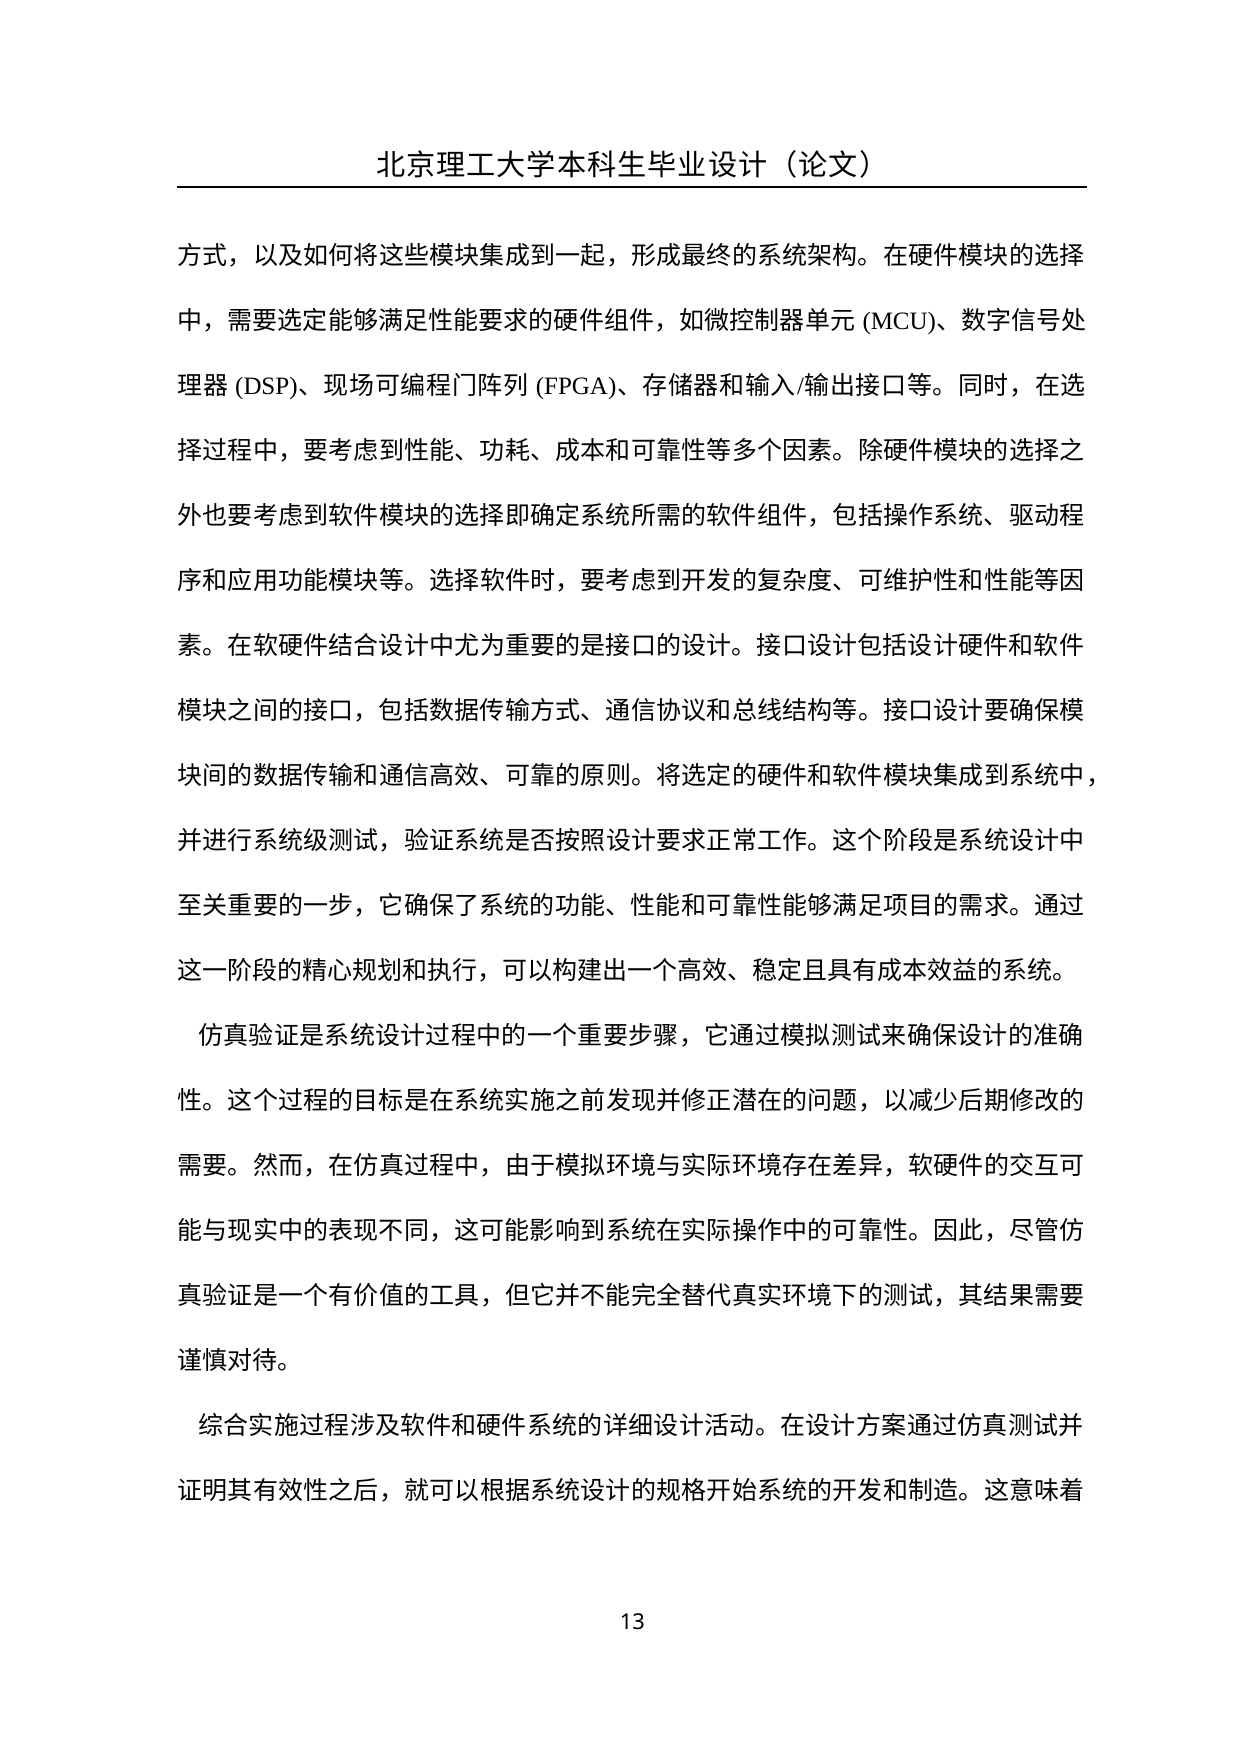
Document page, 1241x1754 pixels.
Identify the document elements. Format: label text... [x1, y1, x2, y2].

text 仿真验证是系统设计过程中的一个重要步骤，它通过模拟测试来确保设计的准确性。这个过程的目标是在系统实施之前发现并修正潜在的问题，以减少后期修改的需要。然而，在仿真过程中，由于模拟环境与实际环境存在差异，软硬件的交互可能与现实中的表现不同，这可能影响到系统在实际操作中的可靠性。因此，尽管仿真验证是一个有价值的工具，但它并不能完全替代真实环境下的测试，其结果需要谨慎对待。 [177, 1001, 1087, 1391]
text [177, 221, 1087, 1001]
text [177, 1391, 1087, 1521]
